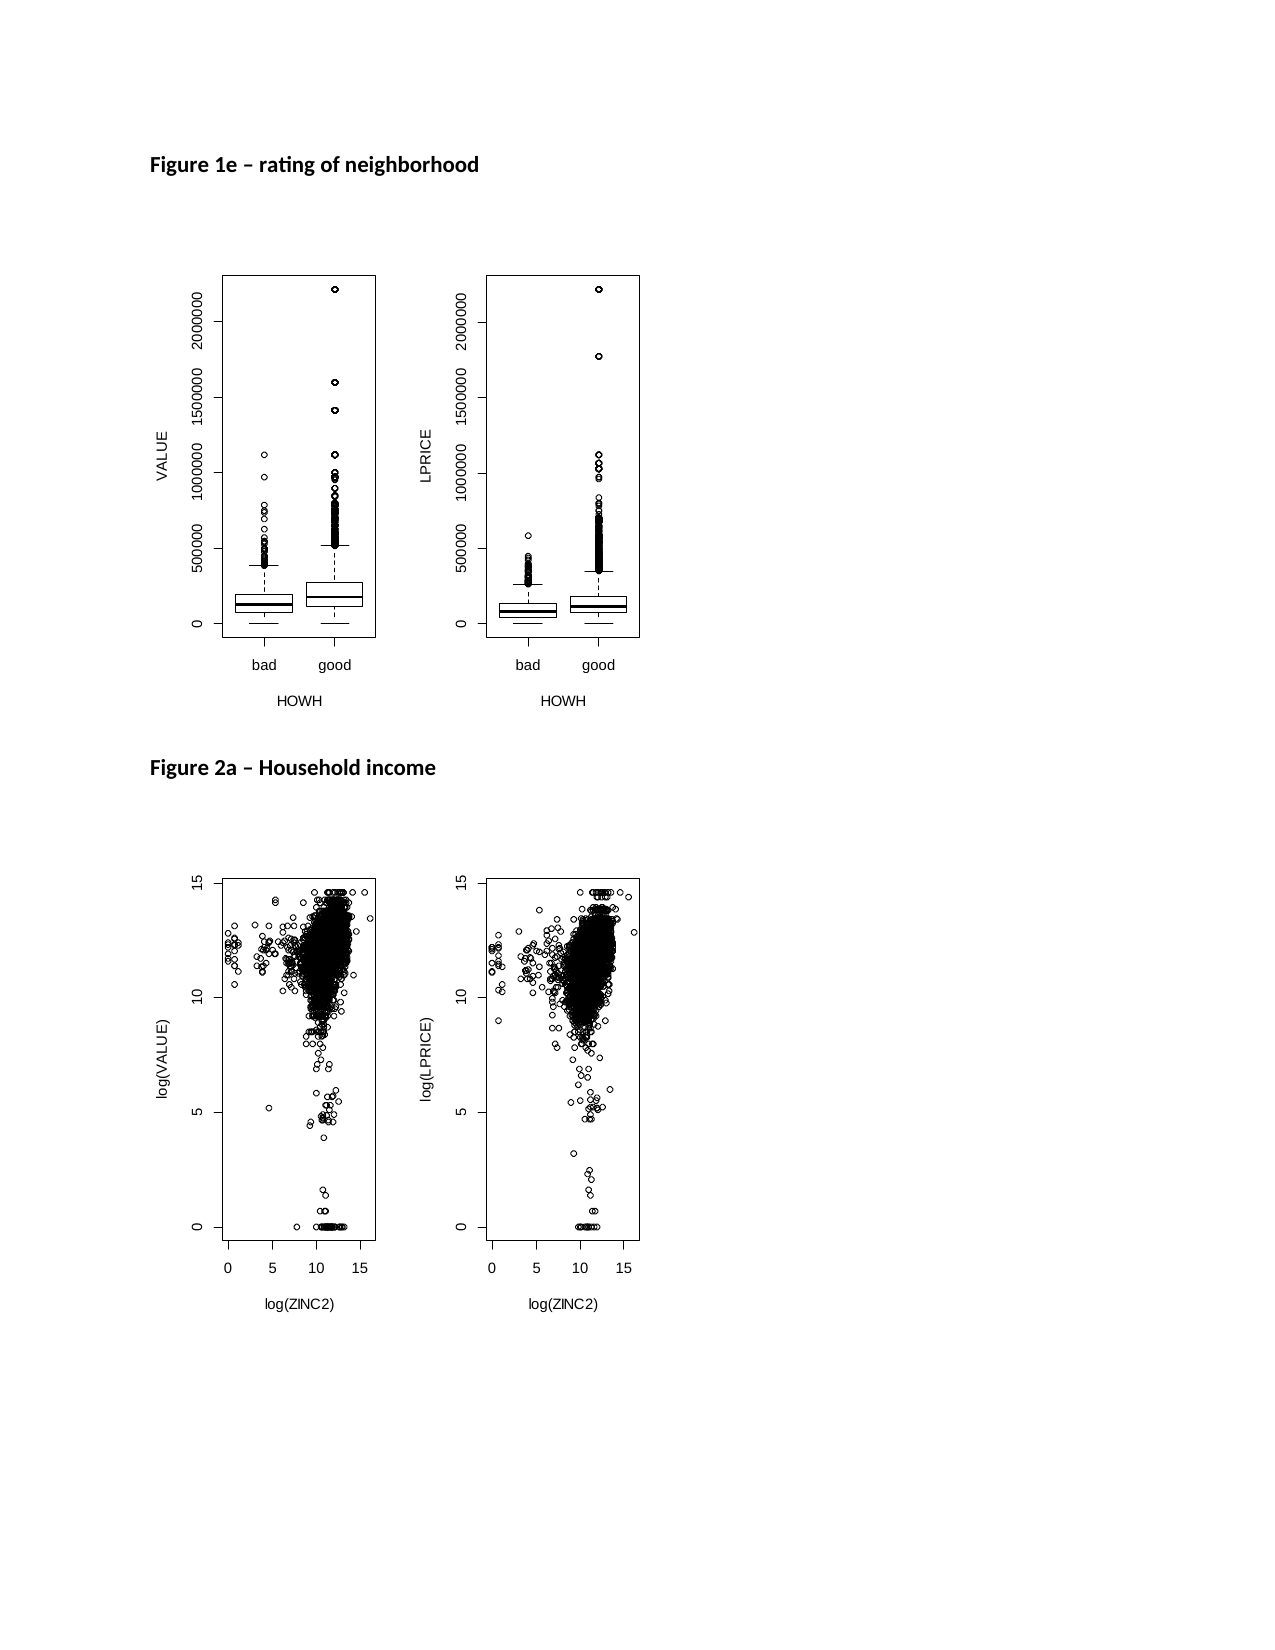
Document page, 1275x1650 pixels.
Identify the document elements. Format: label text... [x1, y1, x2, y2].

text Figure 2a – Household income [150, 753, 1125, 781]
text Figure 1e – rating of neighborhood [150, 150, 1125, 178]
